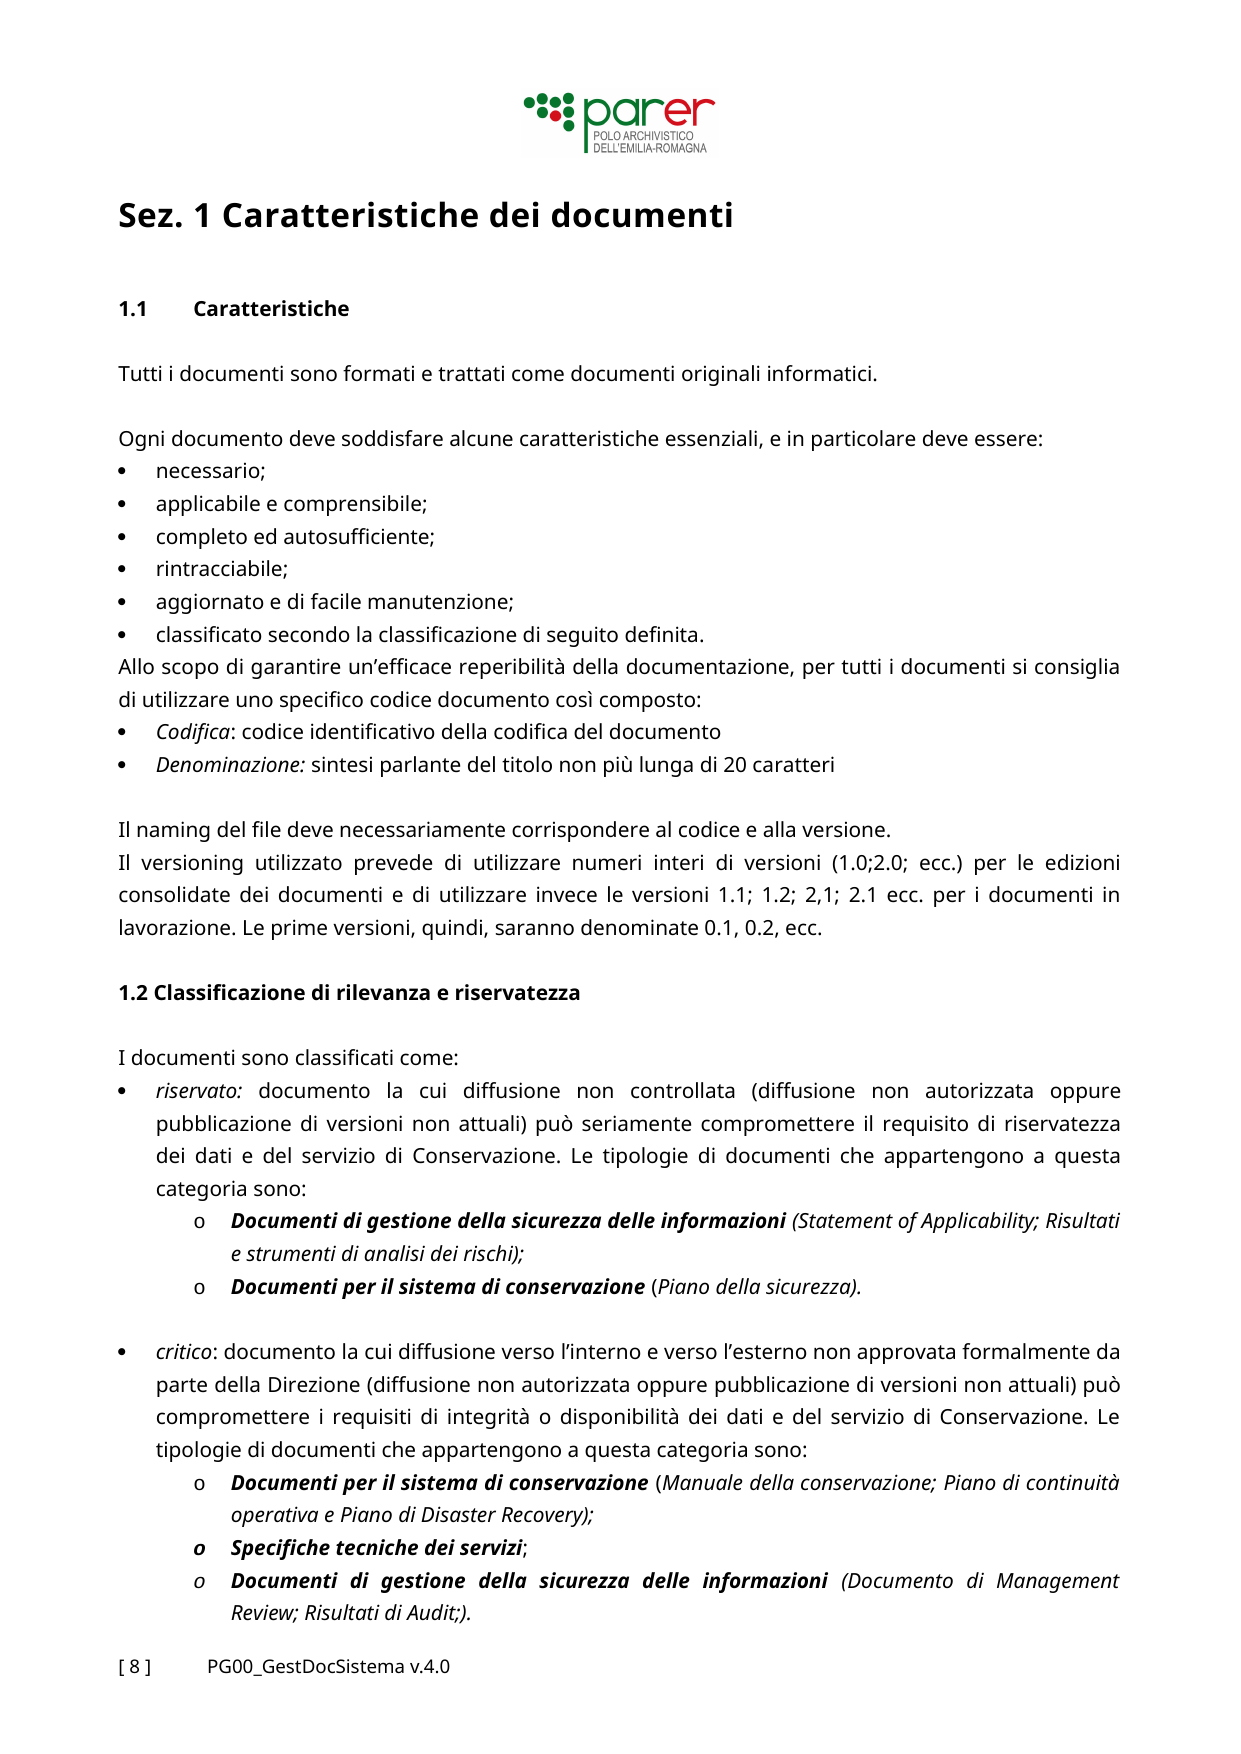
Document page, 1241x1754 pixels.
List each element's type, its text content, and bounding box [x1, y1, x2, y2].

list Documenti di gestione della sicurezza delle informazioni (Documento di Management Review; Risultati di Audit;). [193, 1566, 1122, 1627]
list necessario; [118, 457, 1122, 485]
list Codifica: codice identificativo della codifica del documento [118, 717, 1122, 746]
list aggiornato e di facile manutenzione; [118, 587, 1122, 616]
text Tutti i documenti sono formati e trattati come documenti originali informatici. [118, 359, 1122, 387]
text 1.2 Classificazione di rilevanza e riservatezza [118, 978, 1122, 1007]
list Documenti per il sistema di conservazione (Manuale della conservazione; Piano di continuità operativa e Piano di Disaster Recovery); [193, 1468, 1122, 1529]
list classificato secondo la classificazione di seguito definita. [118, 620, 1122, 648]
text Il naming del file deve necessariamente corrispondere al codice e alla versione. [118, 815, 1122, 844]
list applicabile e comprensibile; [118, 489, 1122, 518]
text I documenti sono classificati come: [118, 1043, 1122, 1072]
picture [521, 88, 720, 158]
list rintracciabile; [118, 554, 1122, 583]
text Ogni documento deve soddisfare alcune caratteristiche essenziali, e in particolare deve essere: [118, 424, 1122, 452]
text Il versioning utilizzato prevede di utilizzare numeri interi di versioni (1.0;2.0; ecc.) per le edizioni consolidate dei documenti e di utilizzare invece le versioni 1.1; 1.2; 2,1; 2.1 ecc. per i documenti in lavorazione. Le prime versioni, quindi, saranno denominate 0.1, 0.2, ecc. [118, 848, 1122, 942]
text Allo scopo di garantire un’efficace reperibilità della documentazione, per tutti i documenti si consiglia di utilizzare uno specifico codice documento così composto: [118, 652, 1122, 713]
list completo ed autosufficiente; [118, 522, 1122, 550]
list Denominazione: sintesi parlante del titolo non più lunga di 20 caratteri [118, 750, 1122, 778]
list critico: documento la cui diffusione verso l’interno e verso l’esterno non approvata formalmente da parte della Direzione (diffusione non autorizzata oppure pubblicazione di versioni non attuali) può compromettere i requisiti di integrità o disponibilità dei dati e del servizio di Conservazione. Le tipologie di documenti che appartengono a questa categoria sono: [118, 1337, 1122, 1463]
list Caratteristiche [118, 294, 1122, 322]
subtitle Sez. 1 Caratteristiche dei documenti [118, 191, 1122, 237]
list Documenti di gestione della sicurezza delle informazioni (Statement of Applicability; Risultati e strumenti di analisi dei rischi); [193, 1207, 1122, 1268]
list riservato: documento la cui diffusione non controllata (diffusione non autorizzata oppure pubblicazione di versioni non attuali) può seriamente compromettere il requisito di riservatezza dei dati e del servizio di Conservazione. Le tipologie di documenti che appartengono a questa categoria sono: [118, 1076, 1122, 1202]
list Documenti per il sistema di conservazione (Piano della sicurezza). [193, 1272, 1122, 1300]
list Specifiche tecniche dei servizi; [193, 1533, 1122, 1562]
